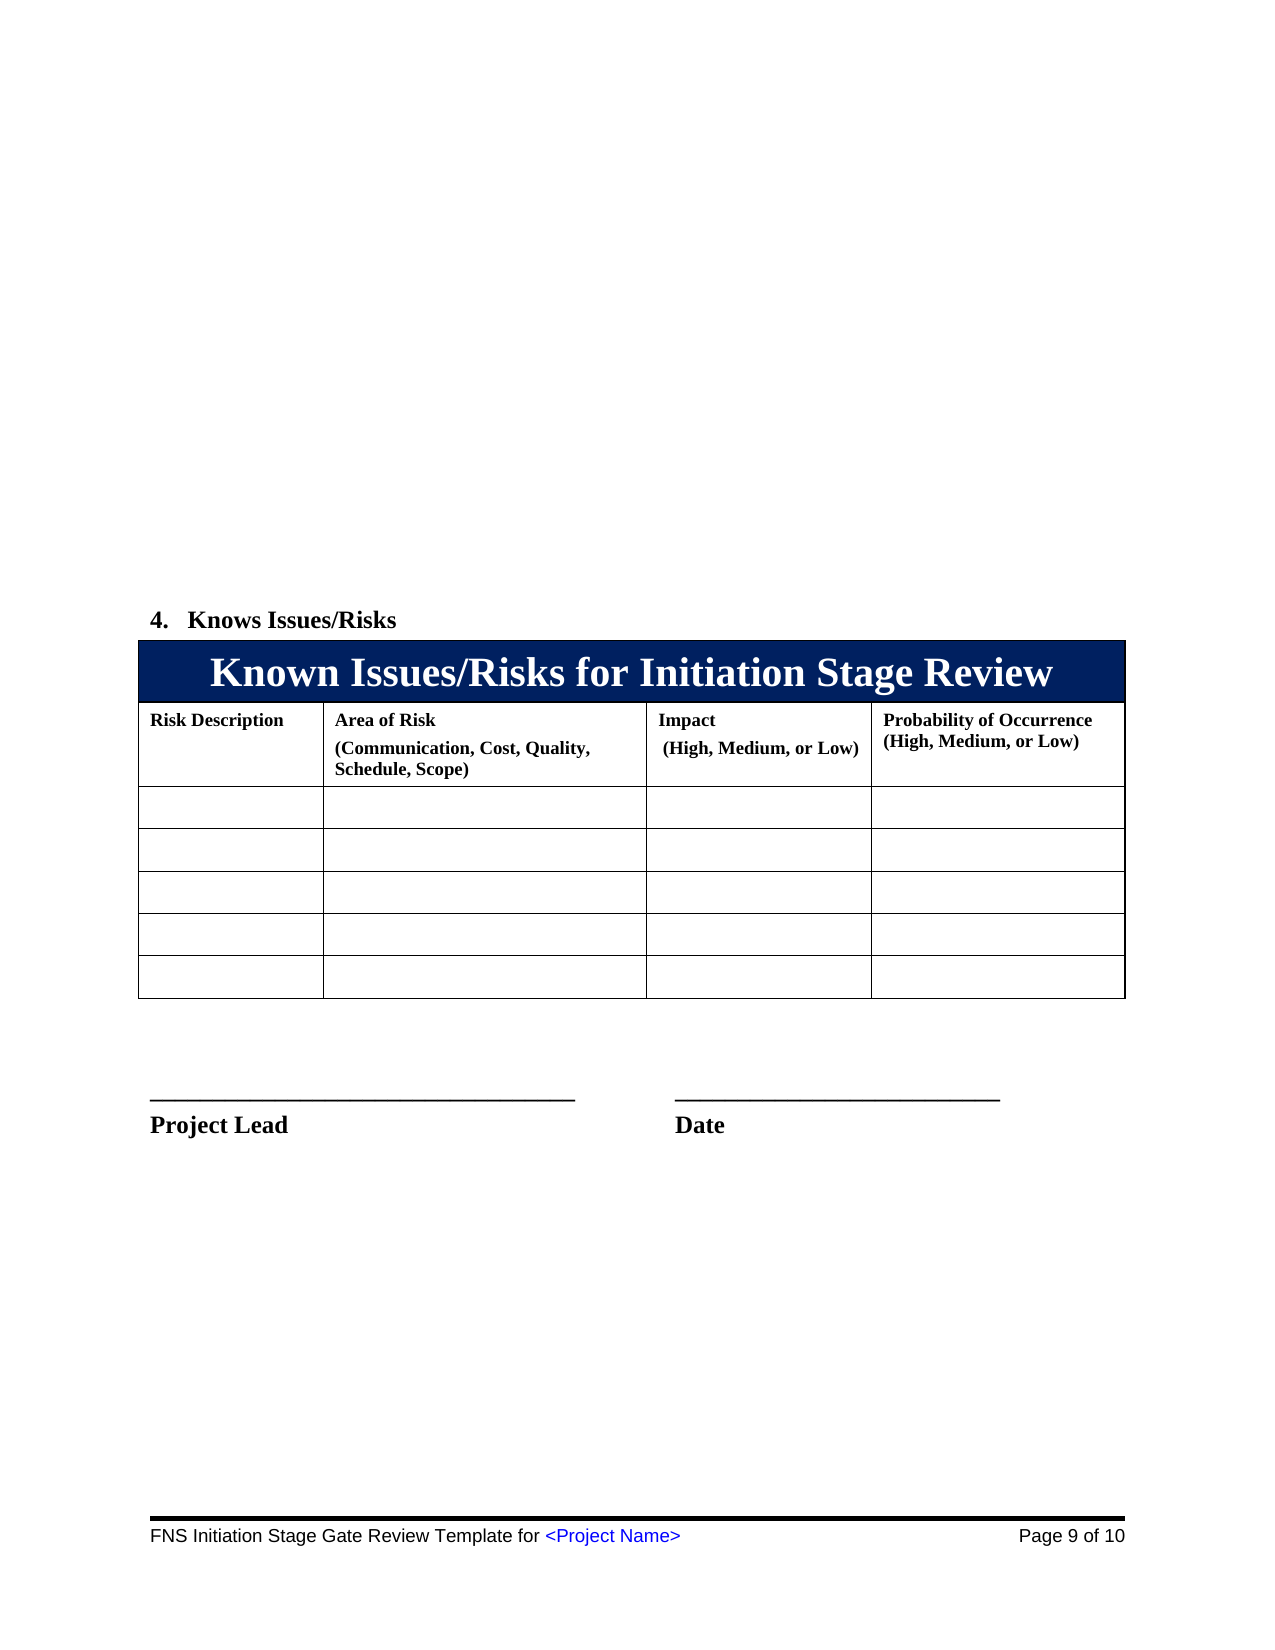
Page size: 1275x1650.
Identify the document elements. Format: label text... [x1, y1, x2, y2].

table_cell [647, 829, 871, 871]
table_cell [872, 872, 1124, 913]
text Project Lead Date [150, 1110, 1125, 1138]
table_cell [139, 872, 323, 913]
table_cell [647, 956, 871, 997]
table_cell [324, 872, 646, 913]
table_cell [324, 956, 646, 997]
table_cell [139, 956, 323, 997]
table_cell [324, 787, 646, 828]
table_cell [647, 787, 871, 828]
table_header Known Issues/Risks for Initiation Stage Review [139, 641, 1124, 701]
table_cell [872, 829, 1124, 871]
table_cell [872, 914, 1124, 955]
table_cell Impact (High, Medium, or Low) [647, 703, 871, 786]
table_cell [324, 829, 646, 871]
table_cell [647, 872, 871, 913]
table_cell [872, 787, 1124, 828]
table_cell [872, 956, 1124, 997]
table_cell Probability of Occurrence (High, Medium, or Low) [872, 703, 1124, 786]
table_cell Area of Risk (Communication, Cost, Quality, Schedule, Scope) [324, 703, 646, 786]
text __________________________________ __________________________ [150, 1075, 1125, 1103]
table_cell [324, 914, 646, 955]
table_cell [139, 787, 323, 828]
table_cell [139, 829, 323, 871]
table_cell [139, 914, 323, 955]
list Knows Issues/Risks [150, 605, 1125, 634]
table_cell Risk Description [139, 703, 323, 786]
table_cell [647, 914, 871, 955]
